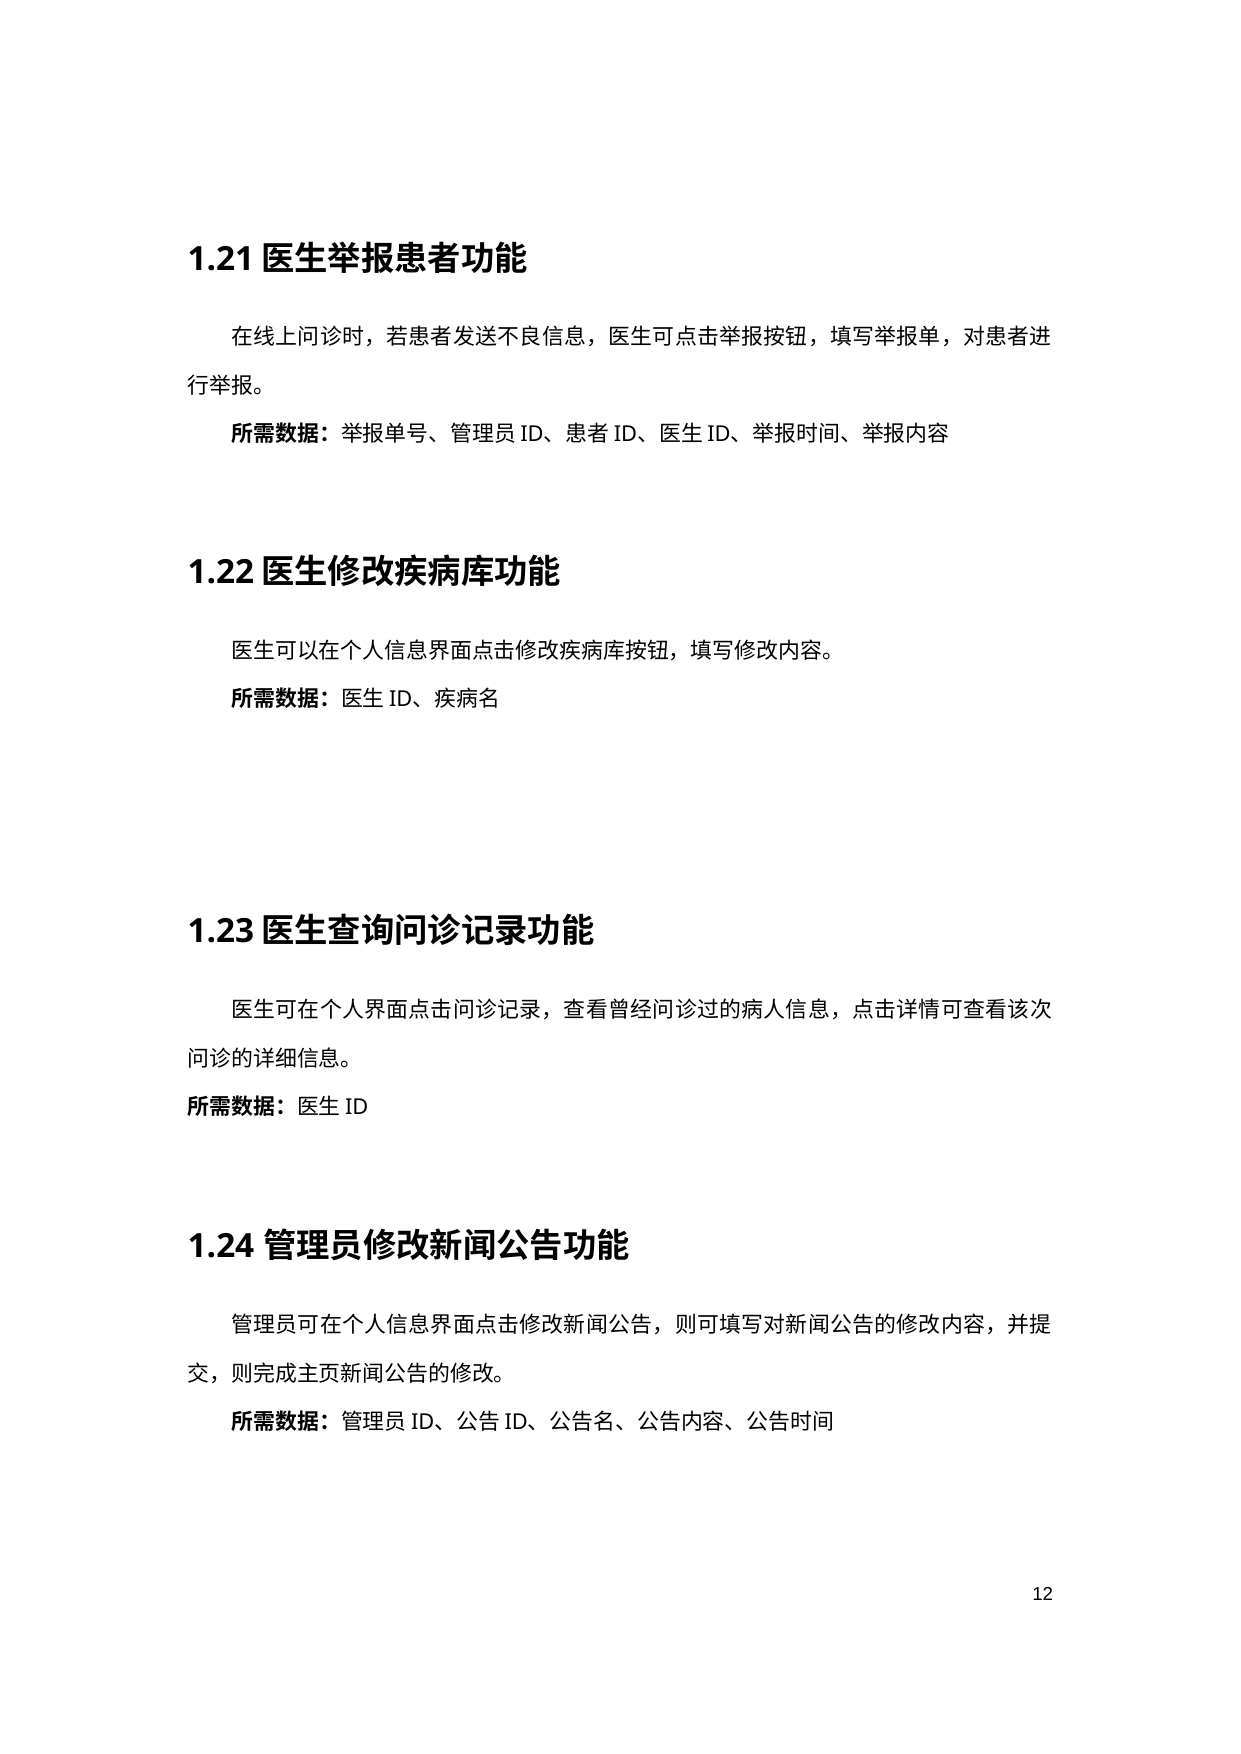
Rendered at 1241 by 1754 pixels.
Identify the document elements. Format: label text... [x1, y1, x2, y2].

list 管理员可在个人信息界面点击修改新闻公告，则可填写对新闻公告的修改内容，并提交，则完成主页新闻公告的修改。 [187, 1306, 1053, 1388]
text 所需数据：医生ID [187, 1088, 1053, 1121]
list 医生可在个人界面点击问诊记录，查看曾经问诊过的病人信息，点击详情可查看该次问诊的详细信息。 [187, 991, 1053, 1073]
list 所需数据：举报单号、管理员ID、患者ID、医生ID、举报时间、举报内容 [187, 416, 1053, 448]
title 1.23医生查询问诊记录功能 [187, 896, 1053, 961]
title 1.21医生举报患者功能 [187, 223, 1053, 288]
title 1.22医生修改疾病库功能 [187, 537, 1053, 602]
list 在线上问诊时，若患者发送不良信息，医生可点击举报按钮，填写举报单，对患者进行举报。 [187, 319, 1053, 400]
list 所需数据：医生ID、疾病名 [187, 681, 1053, 713]
list 所需数据：管理员ID、公告ID、公告名、公告内容、公告时间 [187, 1403, 1053, 1436]
list 医生可以在个人信息界面点击修改疾病库按钮，填写修改内容。 [187, 632, 1053, 665]
title 1.24 管理员修改新闻公告功能 [187, 1211, 1053, 1276]
